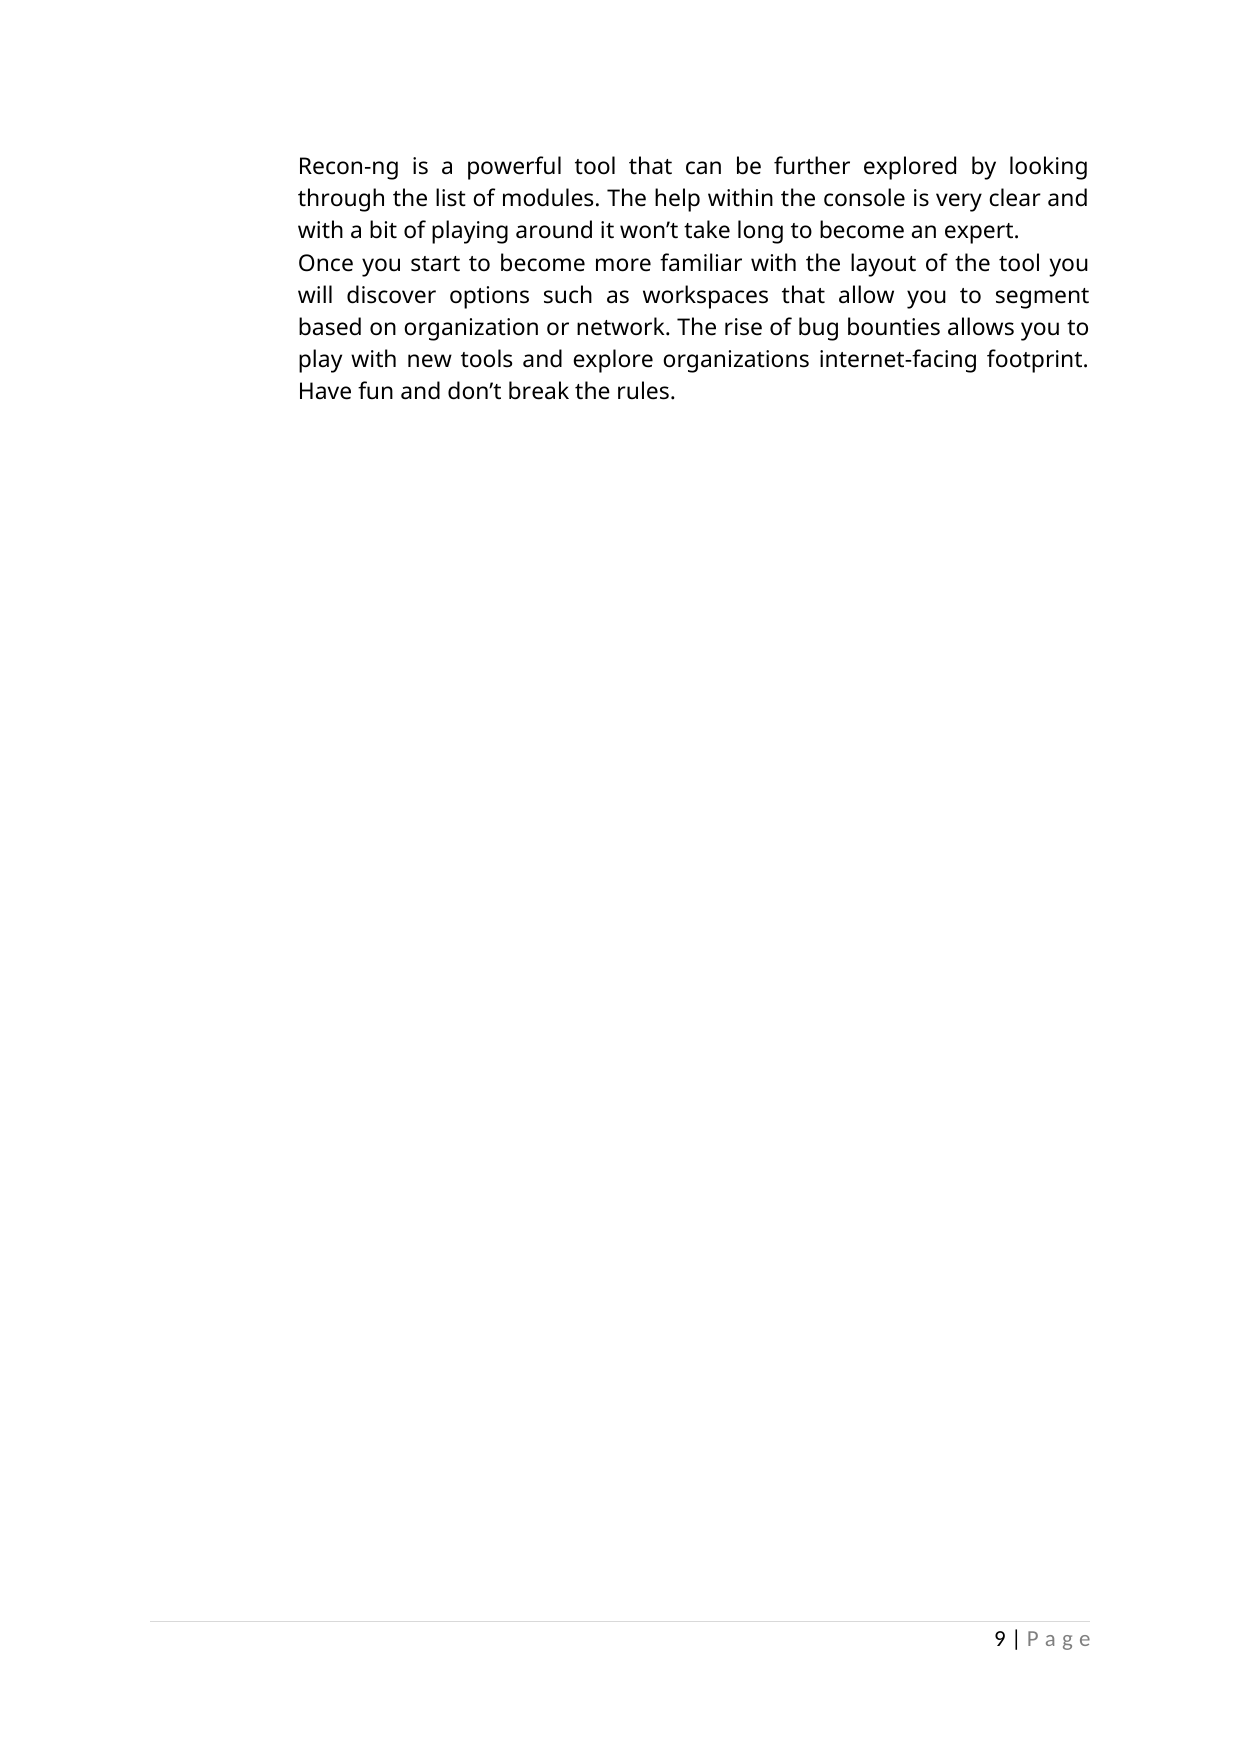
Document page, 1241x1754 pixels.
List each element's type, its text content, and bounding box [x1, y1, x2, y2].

text Recon-ng is a powerful tool that can be further explored by looking through the list of modules. The help within the console is very clear and with a bit of playing around it won’t take long to become an expert. [298, 150, 1090, 246]
text Once you start to become more familiar with the layout of the tool you will discover options such as workspaces that allow you to segment based on organization or network. The rise of bug bounties allows you to play with new tools and explore organizations internet-facing footprint. Have fun and don’t break the rules. [298, 247, 1090, 407]
